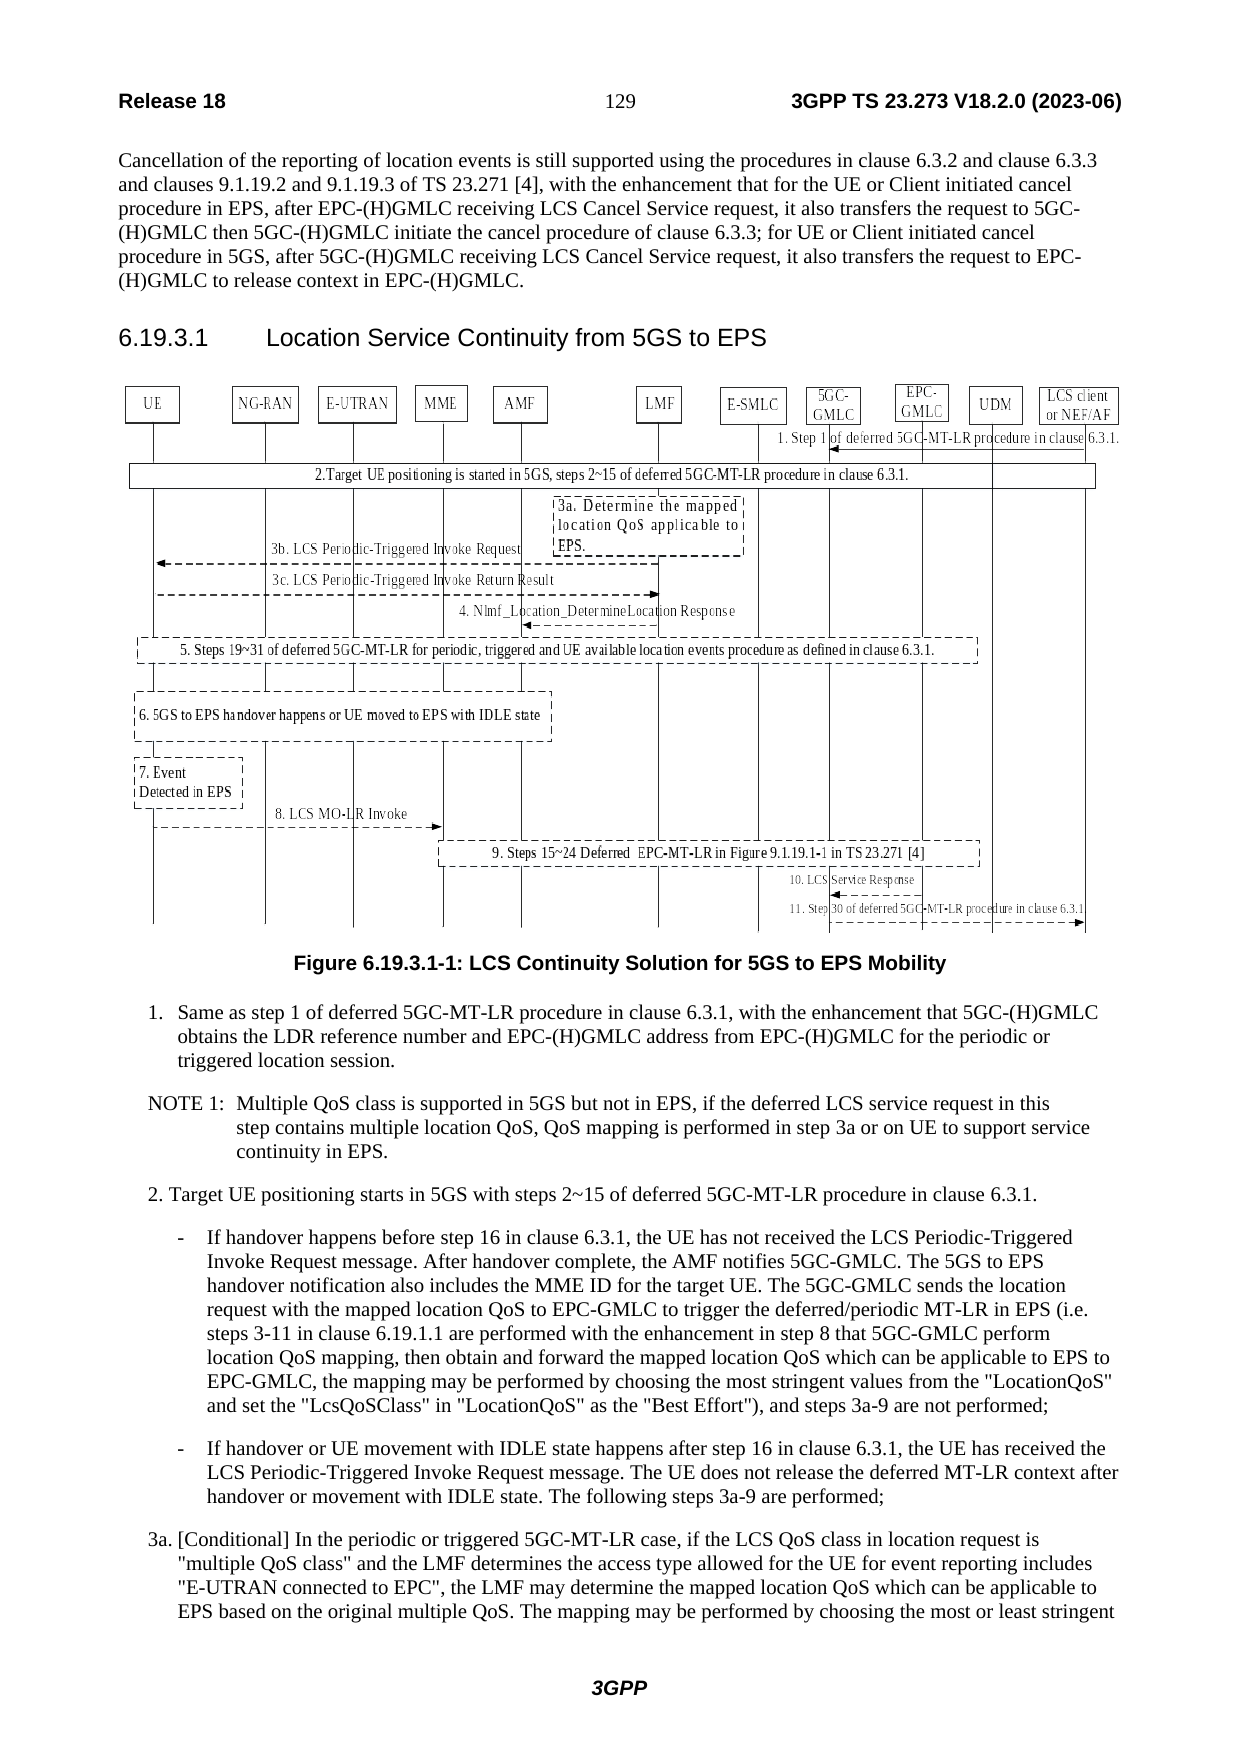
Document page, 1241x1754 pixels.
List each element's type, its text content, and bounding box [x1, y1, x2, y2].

text 2. Target UE positioning starts in 5GS with steps 2~15 of deferred 5GC-MT-LR procedure in clause 6.3.1. [148, 1182, 1122, 1206]
text Figure 6.19.3.1-1: LCS Continuity Solution for 5GS to EPS Mobility [118, 951, 1122, 975]
text - If handover or UE movement with IDLE state happens after step 16 in clause 6.3.1, the UE has received the LCS Periodic-Triggered Invoke Request message. The UE does not release the deferred MT-LR context after handover or movement with IDLE state. The following steps 3a-9 are performed; [177, 1436, 1122, 1508]
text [148, 1527, 1122, 1623]
text - If handover happens before step 16 in clause 6.3.1, the UE has not received the LCS Periodic-Triggered Invoke Request message. After handover complete, the AMF notifies 5GC-GMLC. The 5GS to EPS handover notification also includes the MME ID for the target UE. The 5GC-GMLC sends the location request with the mapped location QoS to EPC-GMLC to trigger the deferred/periodic MT-LR in EPS (i.e. steps 3-11 in clause 6.19.1.1 are performed with the enhancement in step 8 that 5GC-GMLC perform location QoS mapping, then obtain and forward the mapped location QoS which can be applicable to EPS to EPC-GMLC, the mapping may be performed by choosing the most stringent values from the "LocationQoS" and set the "LcsQoSClass" in "LocationQoS" as the "Best Effort"), and steps 3a-9 are not performed; [177, 1225, 1122, 1417]
text 1. Same as step 1 of deferred 5GC-MT-LR procedure in clause 6.3.1, with the enhancement that 5GC-(H)GMLC obtains the LDR reference number and EPC-(H)GMLC address from EPC-(H)GMLC for the periodic or triggered location session. [148, 1000, 1122, 1072]
subtitle 6.19.3.1 Location Service Continuity from 5GS to EPS [118, 323, 1122, 352]
text Cancellation of the reporting of location events is still supported using the procedures in clause 6.3.2 and clause 6.3.3 and clauses 9.1.19.2 and 9.1.19.3 of TS 23.271 [4], with the enhancement that for the UE or Client initiated cancel procedure in EPS, after EPC-(H)GMLC receiving LCS Cancel Service request, it also transfers the request to 5GC-(H)GMLC then 5GC-(H)GMLC initiate the cancel procedure of clause 6.3.3; for UE or Client initiated cancel procedure in 5GS, after 5GC-(H)GMLC receiving LCS Cancel Service request, it also transfers the request to EPC-(H)GMLC to release context in EPC-(H)GMLC. [118, 147, 1122, 292]
text NOTE 1: Multiple QoS class is supported in 5GS but not in EPS, if the deferred LCS service request in this step contains multiple location QoS, QoS mapping is performed in step 3a or on UE to support service continuity in EPS. [148, 1091, 1122, 1163]
